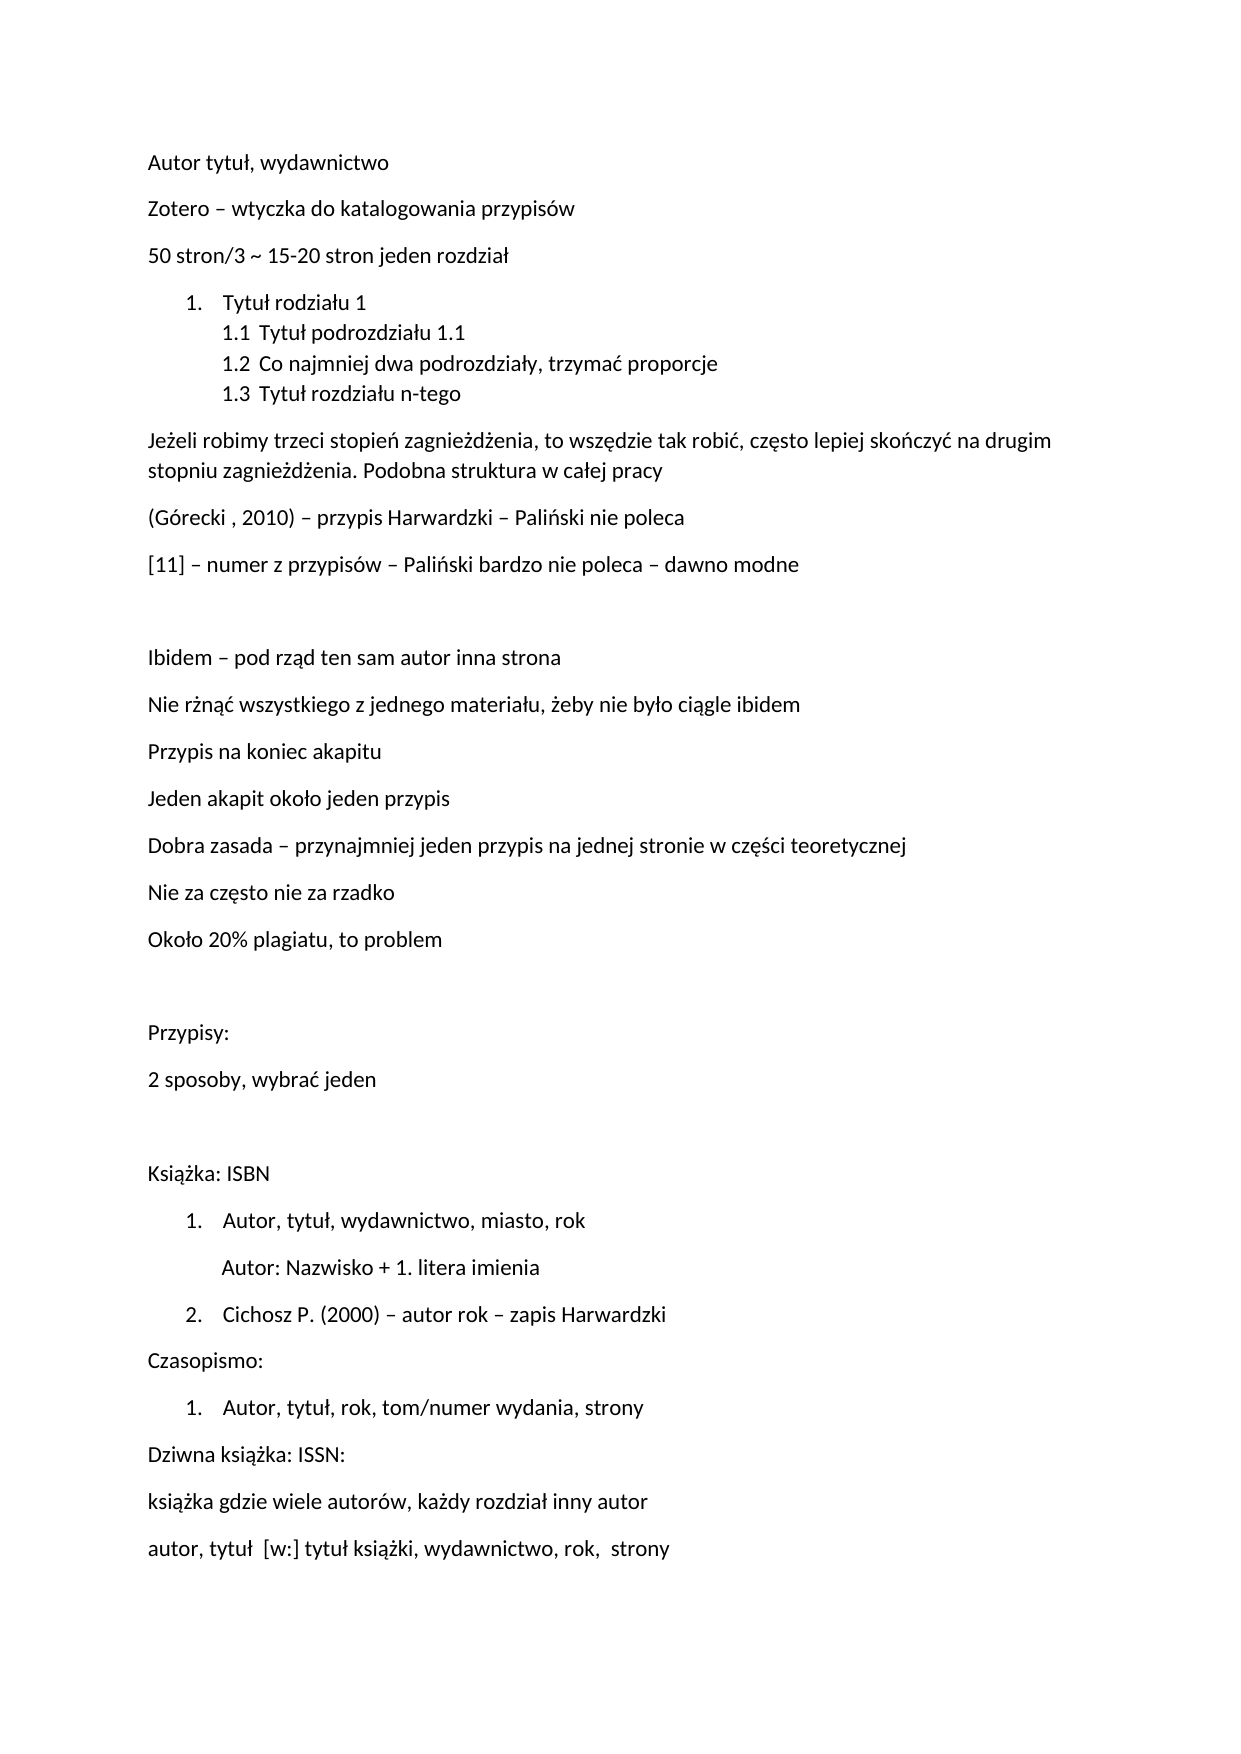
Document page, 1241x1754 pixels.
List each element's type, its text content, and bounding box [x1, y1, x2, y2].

text Nie rżnąć wszystkiego z jednego materiału, żeby nie było ciągle ibidem [148, 690, 1093, 718]
text Nie za często nie za rzadko [148, 878, 1093, 906]
text Jeżeli robimy trzeci stopień zagnieżdżenia, to wszędzie tak robić, często lepiej skończyć na drugim stopniu zagnieżdżenia. Podobna struktura w całej pracy [148, 426, 1093, 484]
text Autor: Nazwisko + 1. litera imienia [148, 1253, 1093, 1281]
list Autor, tytuł, wydawnictwo, miasto, rok [185, 1206, 1093, 1234]
text 2 sposoby, wybrać jeden [148, 1065, 1093, 1093]
list Tytuł rodziału 1 [185, 288, 1093, 316]
list Cichosz P. (2000) – autor rok – zapis Harwardzki [185, 1300, 1093, 1328]
text 50 stron/3 ~ 15-20 stron jeden rozdział [148, 241, 1093, 269]
text Dobra zasada – przynajmniej jeden przypis na jednej stronie w części teoretycznej [148, 831, 1093, 859]
text Czasopismo: [148, 1347, 1093, 1374]
text [11] – numer z przypisów – Paliński bardzo nie poleca – dawno modne [148, 550, 1093, 578]
text Jeden akapit około jeden przypis [148, 784, 1093, 812]
list Co najmniej dwa podrozdziały, trzymać proporcje [221, 349, 1093, 377]
text (Górecki , 2010) – przypis Harwardzki – Paliński nie poleca [148, 503, 1093, 531]
list Tytuł rozdziału n-tego [221, 379, 1093, 407]
text Ibidem – pod rząd ten sam autor inna strona [148, 643, 1093, 671]
text Zotero – wtyczka do katalogowania przypisów [148, 194, 1093, 222]
text Przypisy: [148, 1018, 1093, 1046]
text Przypis na koniec akapitu [148, 737, 1093, 765]
text Dziwna książka: ISSN: [148, 1440, 1093, 1468]
text Autor tytuł, wydawnictwo [148, 148, 1093, 176]
list Autor, tytuł, rok, tom/numer wydania, strony [185, 1393, 1093, 1421]
text książka gdzie wiele autorów, każdy rozdział inny autor [148, 1487, 1093, 1515]
list Tytuł podrozdziału 1.1 [221, 318, 1093, 346]
text autor, tytuł [w:] tytuł książki, wydawnictwo, rok, strony [148, 1534, 1093, 1562]
text Około 20% plagiatu, to problem [148, 925, 1093, 953]
text Książka: ISBN [148, 1159, 1093, 1187]
